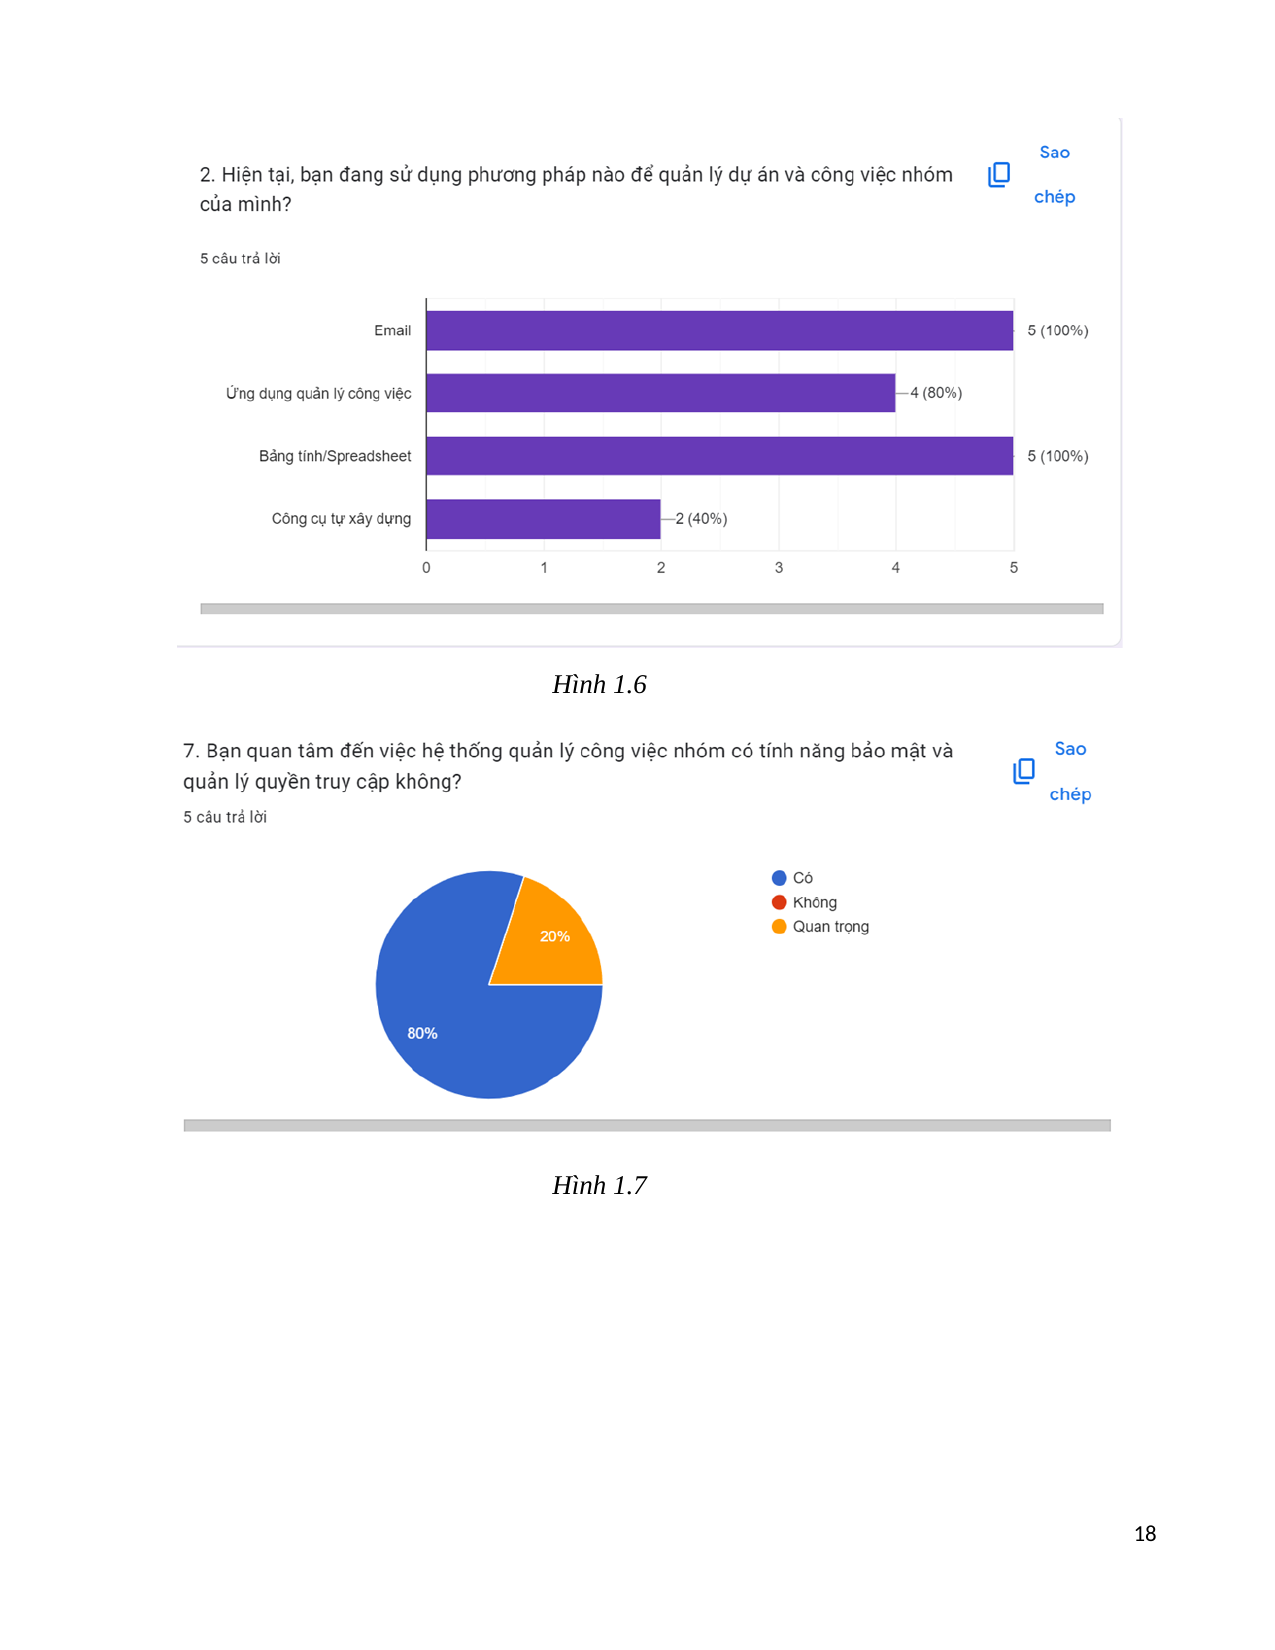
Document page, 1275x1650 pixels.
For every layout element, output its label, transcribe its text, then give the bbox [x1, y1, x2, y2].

picture [177, 118, 1123, 648]
text Hình 1.7 [552, 1169, 1156, 1200]
picture [177, 720, 1123, 1148]
text Hình 1.6 [477, 668, 1156, 699]
